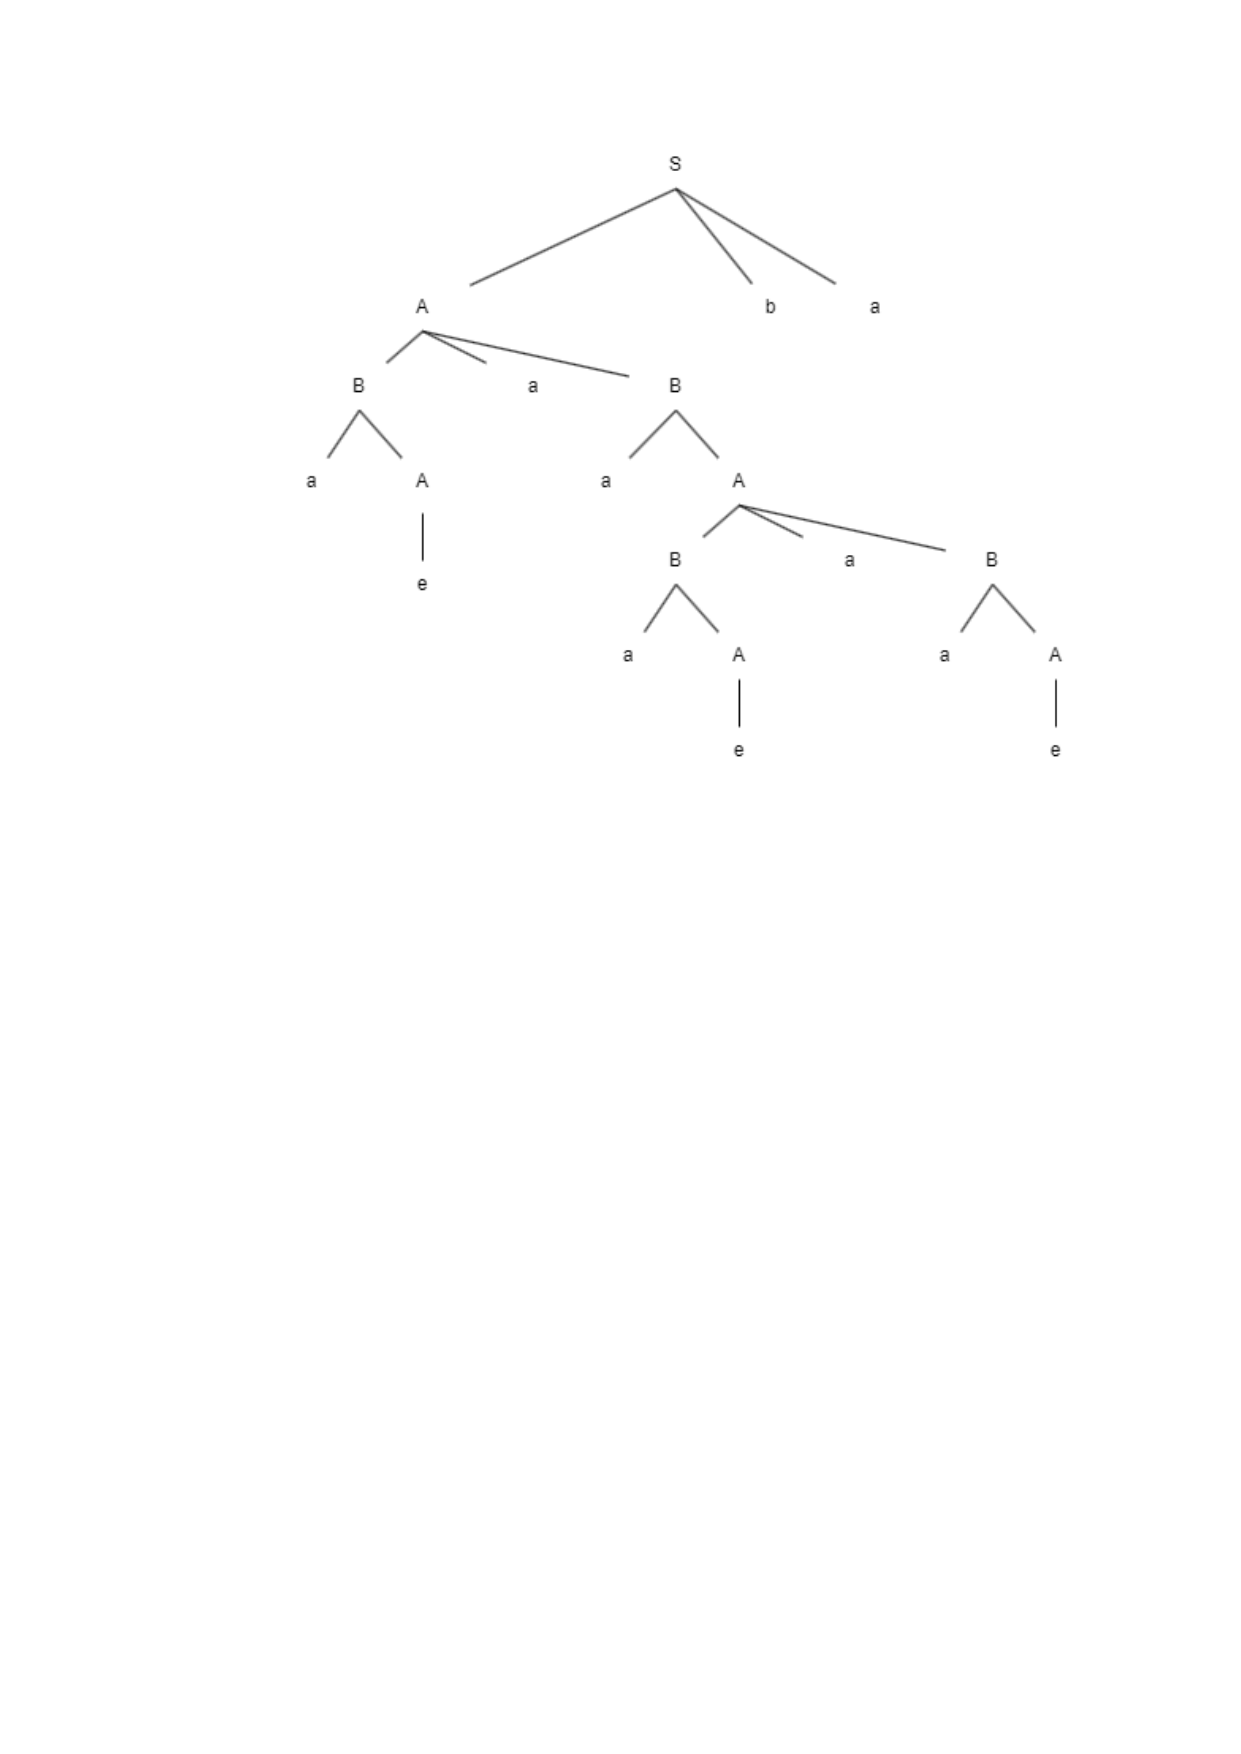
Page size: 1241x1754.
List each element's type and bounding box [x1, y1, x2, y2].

picture [226, 118, 1103, 774]
